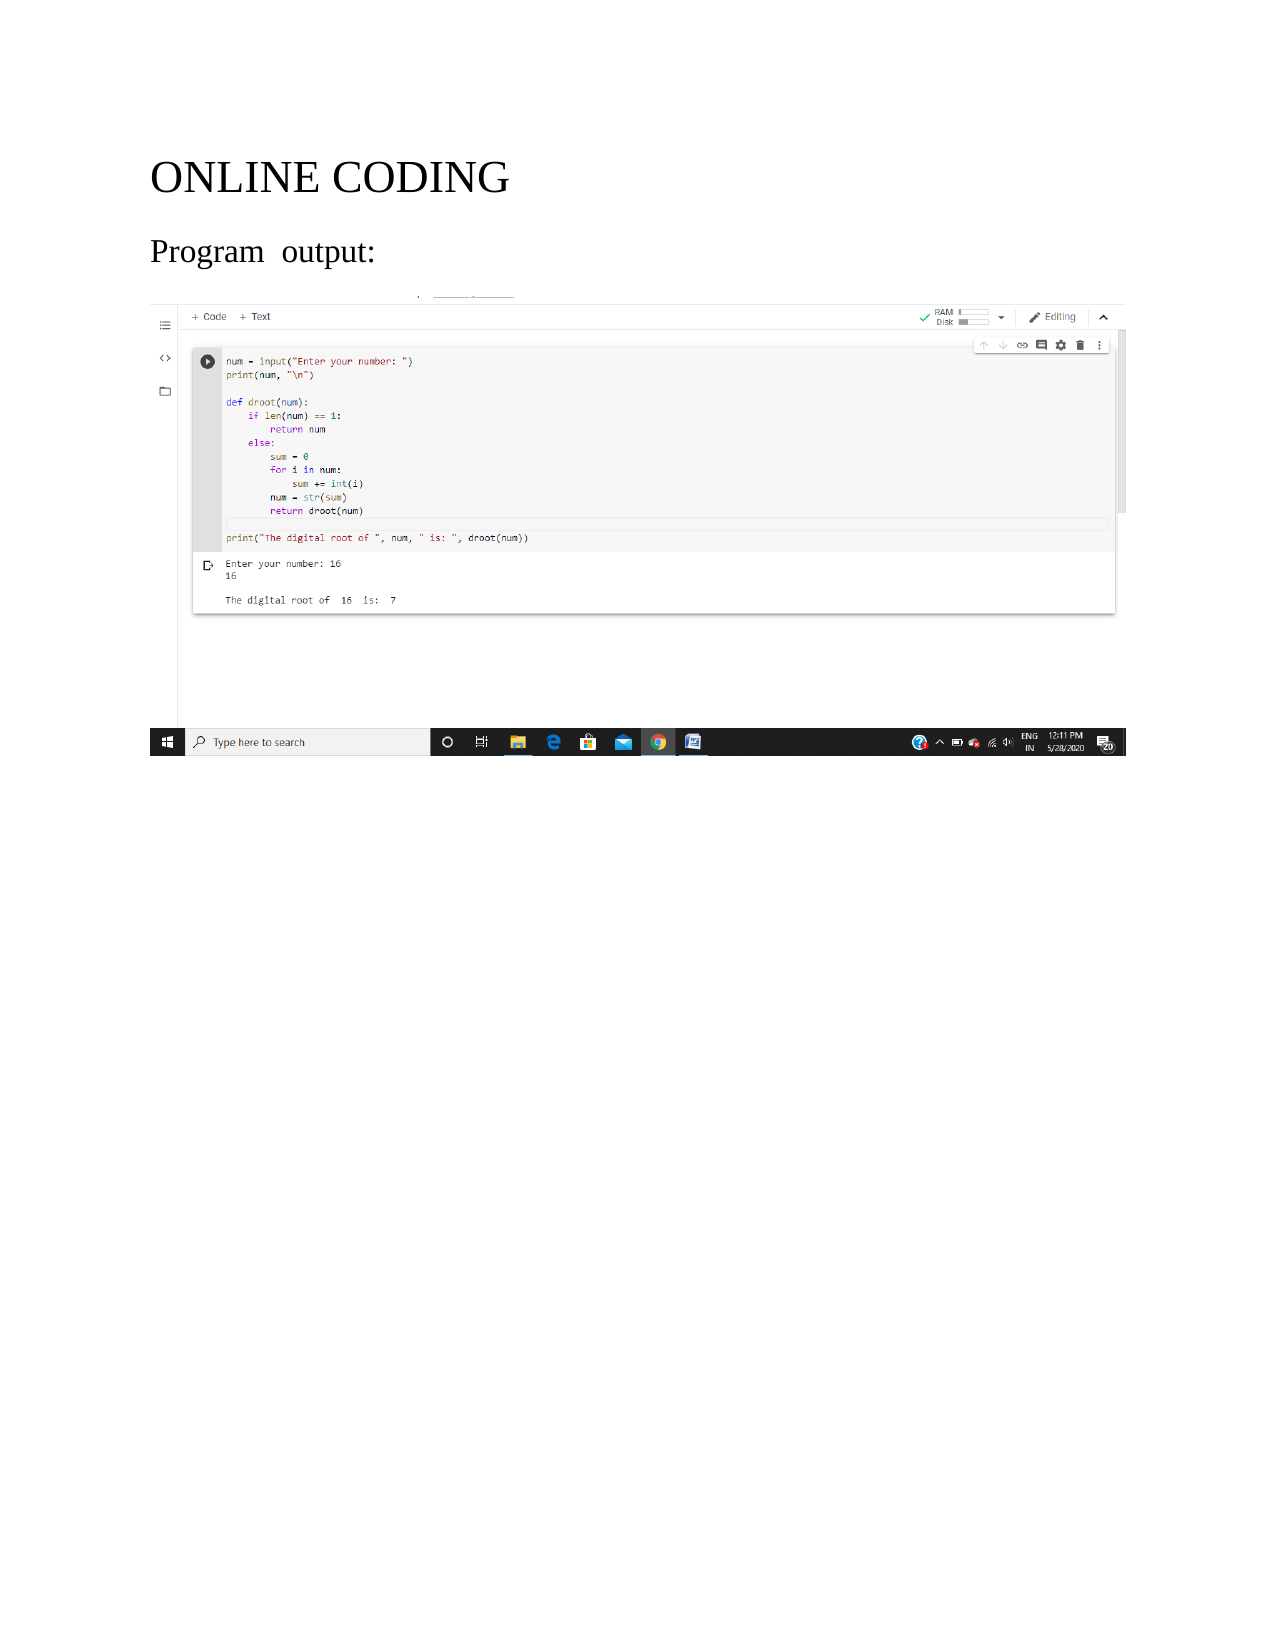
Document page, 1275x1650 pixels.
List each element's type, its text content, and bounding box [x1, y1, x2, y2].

text ONLINE CODING [150, 150, 1125, 203]
text Program output: [150, 231, 1125, 270]
picture [150, 296, 1126, 756]
